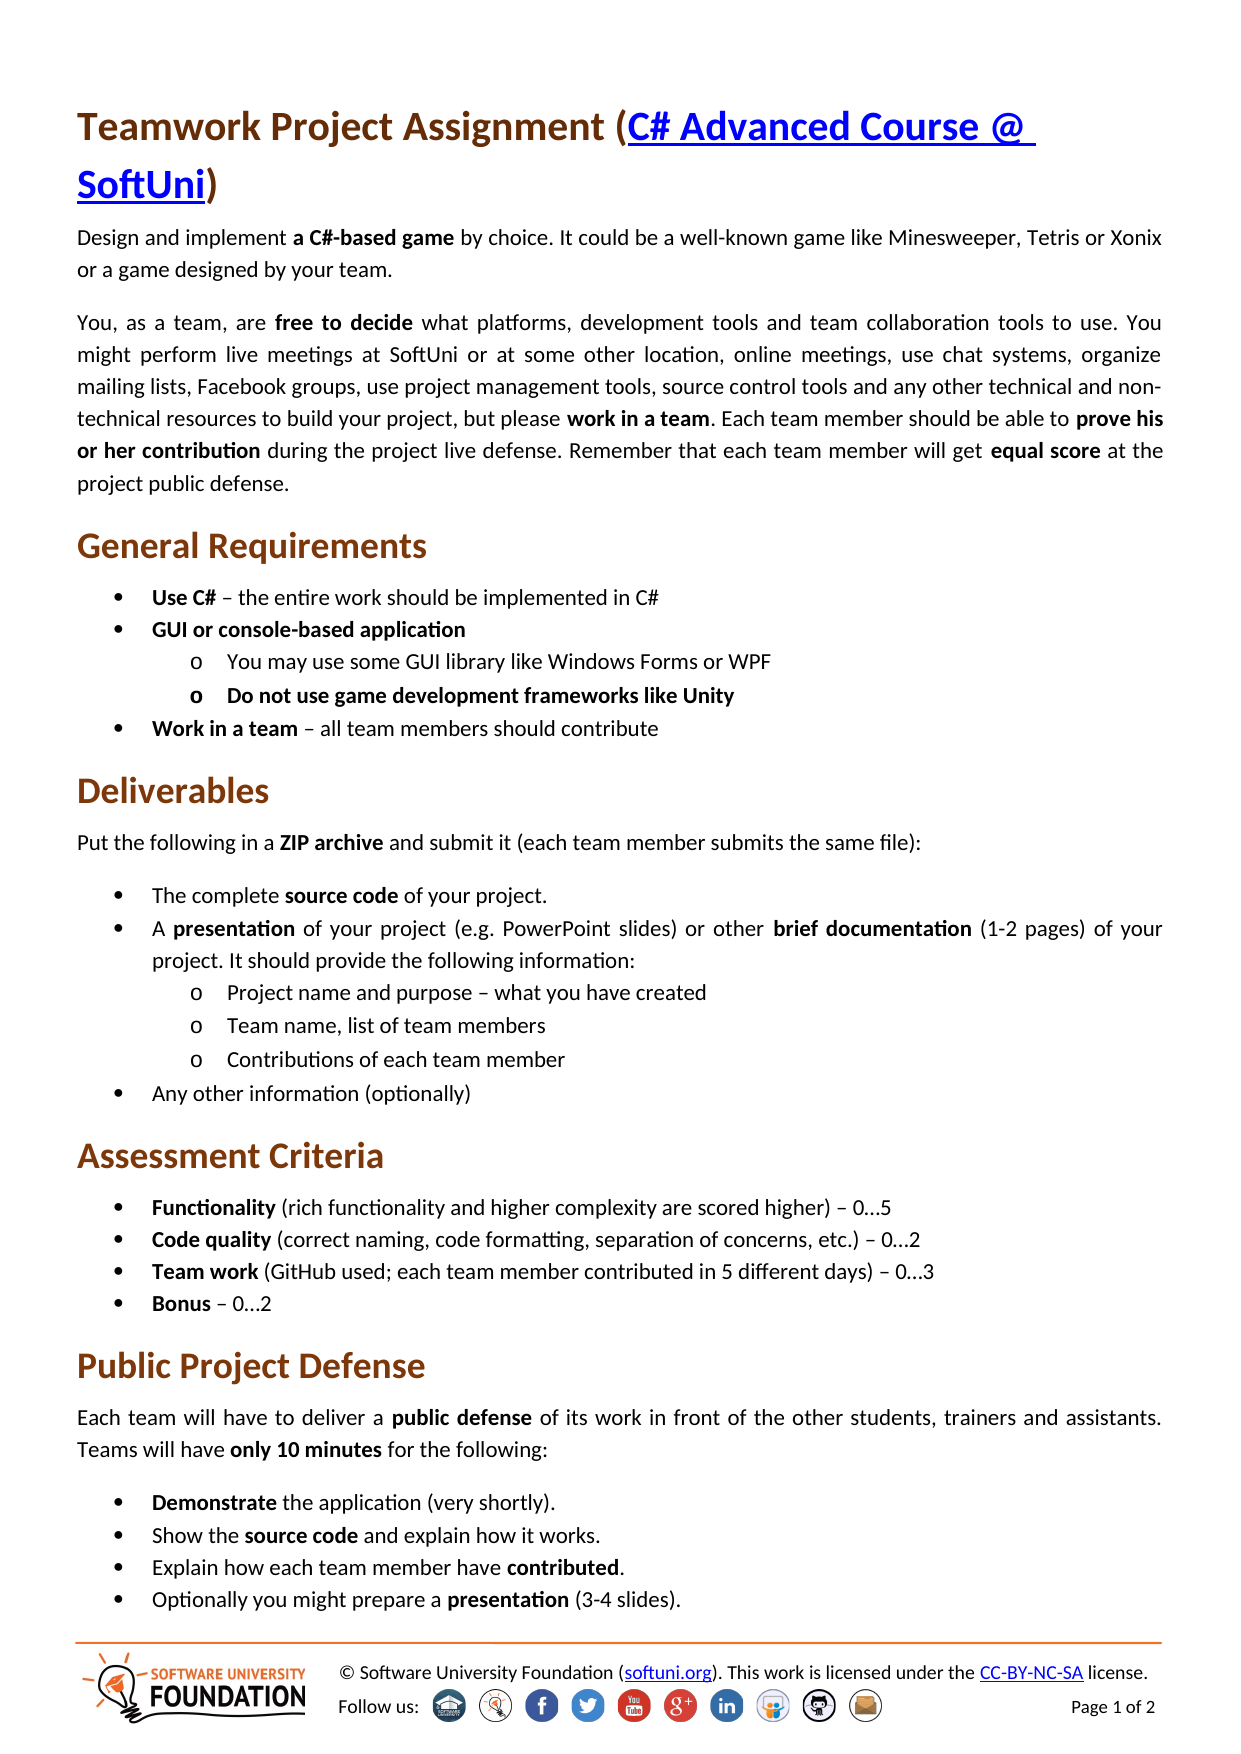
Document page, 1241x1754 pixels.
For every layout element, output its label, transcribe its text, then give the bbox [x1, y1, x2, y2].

picture [802, 1689, 836, 1722]
list A presentation of your project (e.g. PowerPoint slides) or other brief documentation (1-2 pages) of your project. It should provide the following information: [114, 914, 1163, 974]
picture [479, 1689, 512, 1722]
list Functionality (rich functionality and higher complexity are scored higher) – 0…5 [114, 1193, 1163, 1221]
picture [81, 1651, 305, 1724]
subtitle Assessment Criteria [77, 1132, 1163, 1177]
list Contributions of each team member [189, 1045, 1163, 1074]
picture [710, 1689, 744, 1722]
list Do not use game development frameworks like Unity [189, 681, 1163, 710]
list Bonus – 0…2 [114, 1289, 1163, 1317]
picture [571, 1689, 605, 1722]
subtitle General Requirements [77, 522, 1163, 568]
list You may use some GUI library like Windows Forms or WPF [189, 647, 1163, 676]
picture [617, 1689, 651, 1722]
list Optionally you might prepare a presentation (3-4 slides). [114, 1585, 1163, 1613]
text Design and implement a C#-based game by choice. It could be a well-known game like Minesweeper, Tetris or Xonix or a game designed by your team. [77, 223, 1163, 283]
list GUI or console-based application [114, 615, 1163, 643]
list The complete source code of your project. [114, 881, 1163, 909]
list Code quality (correct naming, code formatting, separation of concerns, etc.) – 0…2 [114, 1225, 1163, 1253]
text You, as a team, are free to decide what platforms, development tools and team collaboration tools to use. You might perform live meetings at SoftUni or at some other location, online meetings, use chat systems, organize mailing lists, Facebook groups, use project management tools, source control tools and any other technical and non-technical resources to build your project, but please work in a team. Each team member should be able to prove his or her contribution during the project live defense. Remember that each team member will get equal score at the project public defense. [77, 308, 1163, 497]
picture [525, 1689, 559, 1722]
picture [664, 1689, 697, 1722]
list Use C# – the entire work should be implemented in C# [114, 583, 1163, 611]
subtitle Deliverables [77, 767, 1163, 813]
list Show the source code and explain how it works. [114, 1521, 1163, 1549]
picture [432, 1689, 466, 1722]
picture [756, 1689, 790, 1722]
list Project name and purpose – what you have created [189, 978, 1163, 1007]
list Demonstrate the application (very shortly). [114, 1488, 1163, 1517]
list Team work (GitHub used; each team member contributed in 5 different days) – 0…3 [114, 1257, 1163, 1285]
text Each team will have to deliver a public defense of its work in front of the other students, trainers and assistants. Teams will have only 10 minutes for the following: [77, 1403, 1163, 1463]
subtitle Teamwork Project Assignment (C# Advanced Course @ SoftUni) [77, 99, 1163, 209]
list Explain how each team member have contributed. [114, 1553, 1163, 1581]
list Work in a team – all team members should contribute [114, 714, 1163, 742]
subtitle Public Project Defense [77, 1342, 1163, 1388]
text Put the following in a ZIP archive and submit it (each team member submits the same file): [77, 828, 1163, 856]
list Team name, list of team members [189, 1012, 1163, 1041]
picture [849, 1689, 882, 1722]
list Any other information (optionally) [114, 1079, 1163, 1107]
